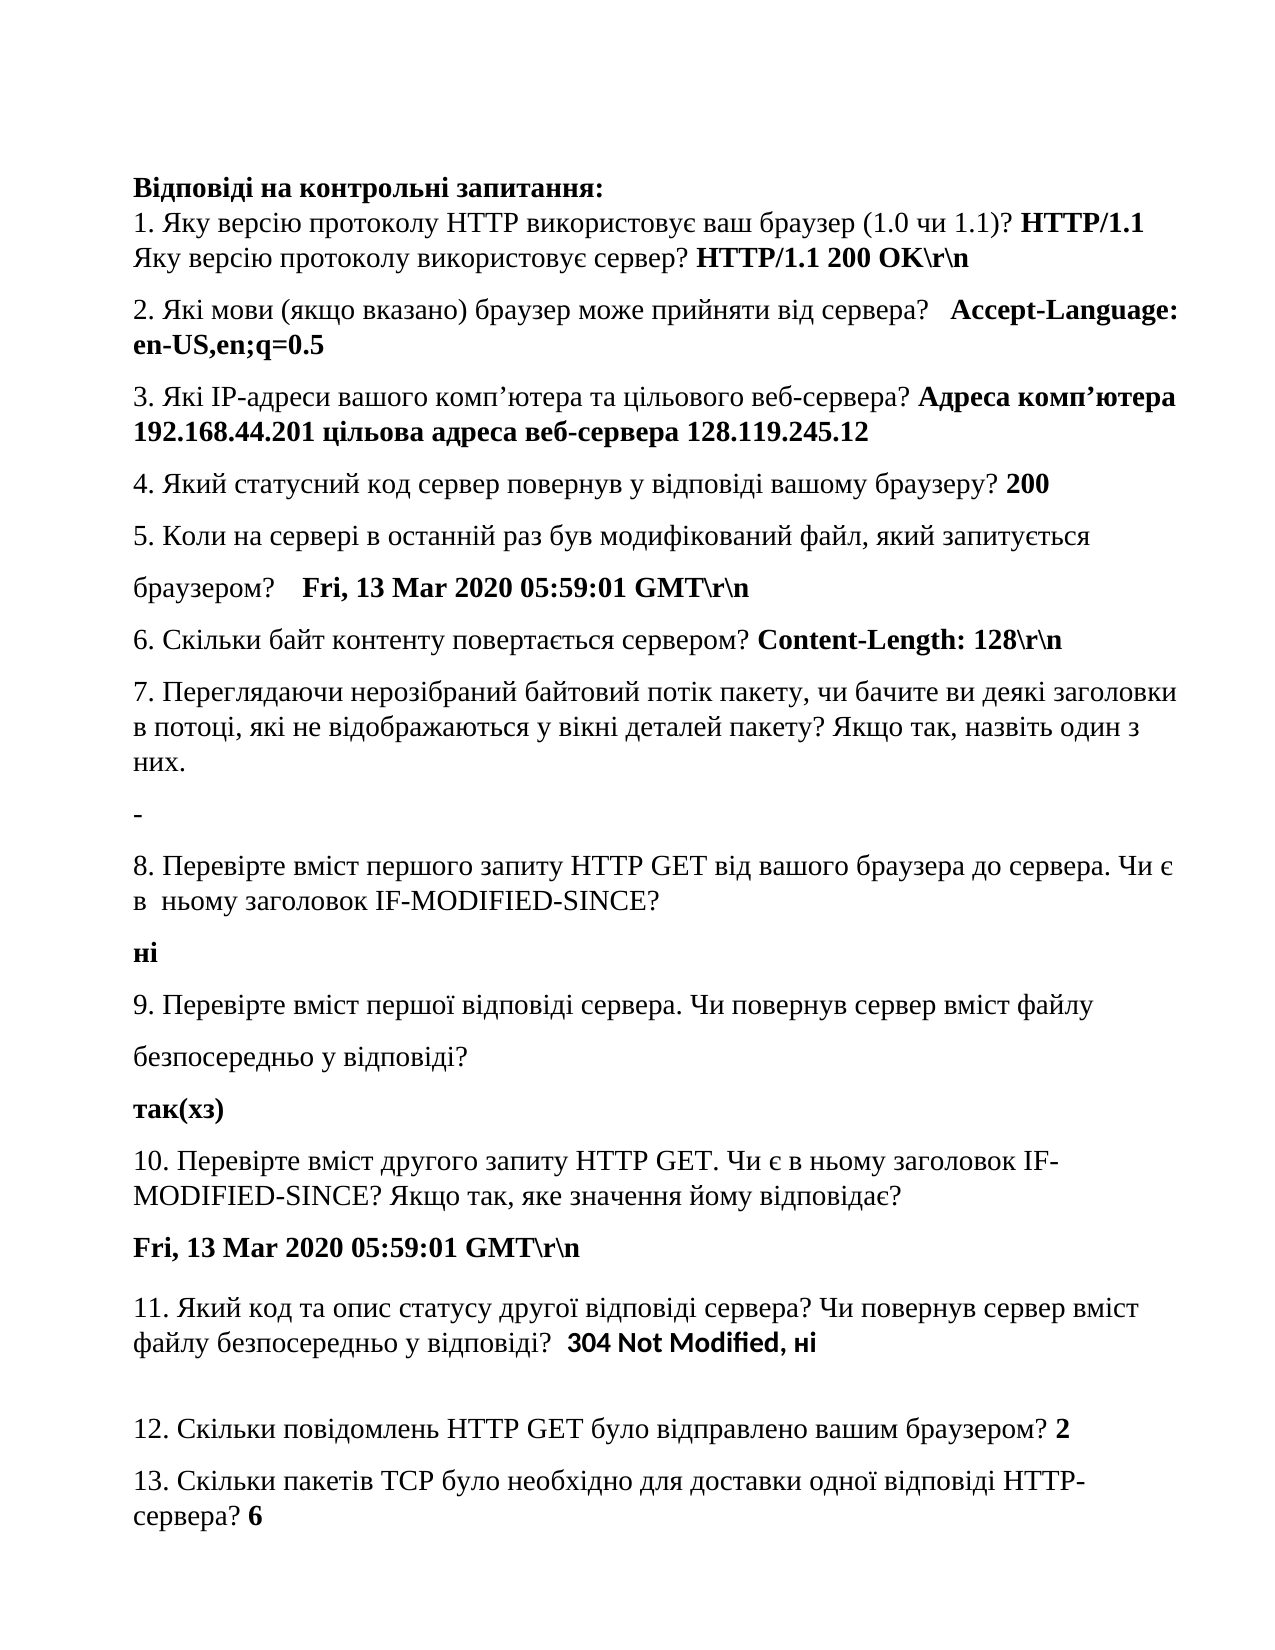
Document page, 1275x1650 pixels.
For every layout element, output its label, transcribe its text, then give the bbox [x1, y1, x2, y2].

text так(хз) [133, 1091, 1186, 1124]
text 5. Коли на сервері в останній раз був модифікований файл, який запитується [133, 518, 1186, 552]
text 7. Переглядаючи нерозібраний байтовий потік пакету, чи бачите ви деякі заголовки в потоці, які не відображаються у вікні деталей пакету? Якщо так, назвіть один з них. [133, 674, 1186, 778]
text браузером? Fri, 13 Mar 2020 05:59:01 GMT\r\n [133, 570, 1186, 604]
text 6. Скільки байт контенту повертається сервером? Content-Length: 128\r\n [133, 622, 1186, 656]
text 4. Який статусний код сервер повернув у відповіді вашому браузеру? 200 [133, 466, 1186, 500]
text 10. Перевірте вміст другого запиту HTTP GET. Чи є в ньому заголовок IF-MODIFIED-SINCE? Якщо так, яке значення йому відповідає? [133, 1143, 1186, 1212]
text 11. Який код та опис статусу другої відповіді сервера? Чи повернув сервер вміст файлу безпосередньо у відповіді? 304 Not Modified, ні [133, 1290, 1186, 1359]
text Відповіді на контрольні запитання: 1. Яку версію протоколу HTTP використовує ваш браузер (1.0 чи 1.1)? HTTP/1.1 Яку версію протоколу використовує сервер? HTTP/1.1 200 OK\r\n [133, 170, 1186, 274]
text 12. Скільки повідомлень HTTP GET було відправлено вашим браузером? 2 [133, 1411, 1186, 1445]
text безпосередньо у відповіді? [133, 1039, 1186, 1073]
text 9. Перевірте вміст першої відповіді сервера. Чи повернув сервер вміст файлу [133, 987, 1186, 1021]
text 13. Скільки пакетів TCP було необхідно для доставки одної відповіді HTTP-сервера? 6 [133, 1463, 1186, 1532]
text Fri, 13 Mar 2020 05:59:01 GMT\r\n [133, 1230, 1186, 1263]
text - [133, 796, 1186, 830]
text 3. Які IP-адреси вашого комп’ютера та цільового веб-сервера? Адреса комп’ютера 192.168.44.201 цільова адреса веб-сервера 128.119.245.12 [133, 379, 1186, 448]
text 8. Перевірте вміст першого запиту HTTP GET від вашого браузера до сервера. Чи є в ньому заголовок IF-MODIFIED-SINCE? [133, 848, 1186, 917]
text 2. Які мови (якщо вказано) браузер може прийняти від сервера? Accept-Language: en-US,en;q=0.5 [133, 292, 1186, 361]
text ні [133, 935, 1186, 969]
